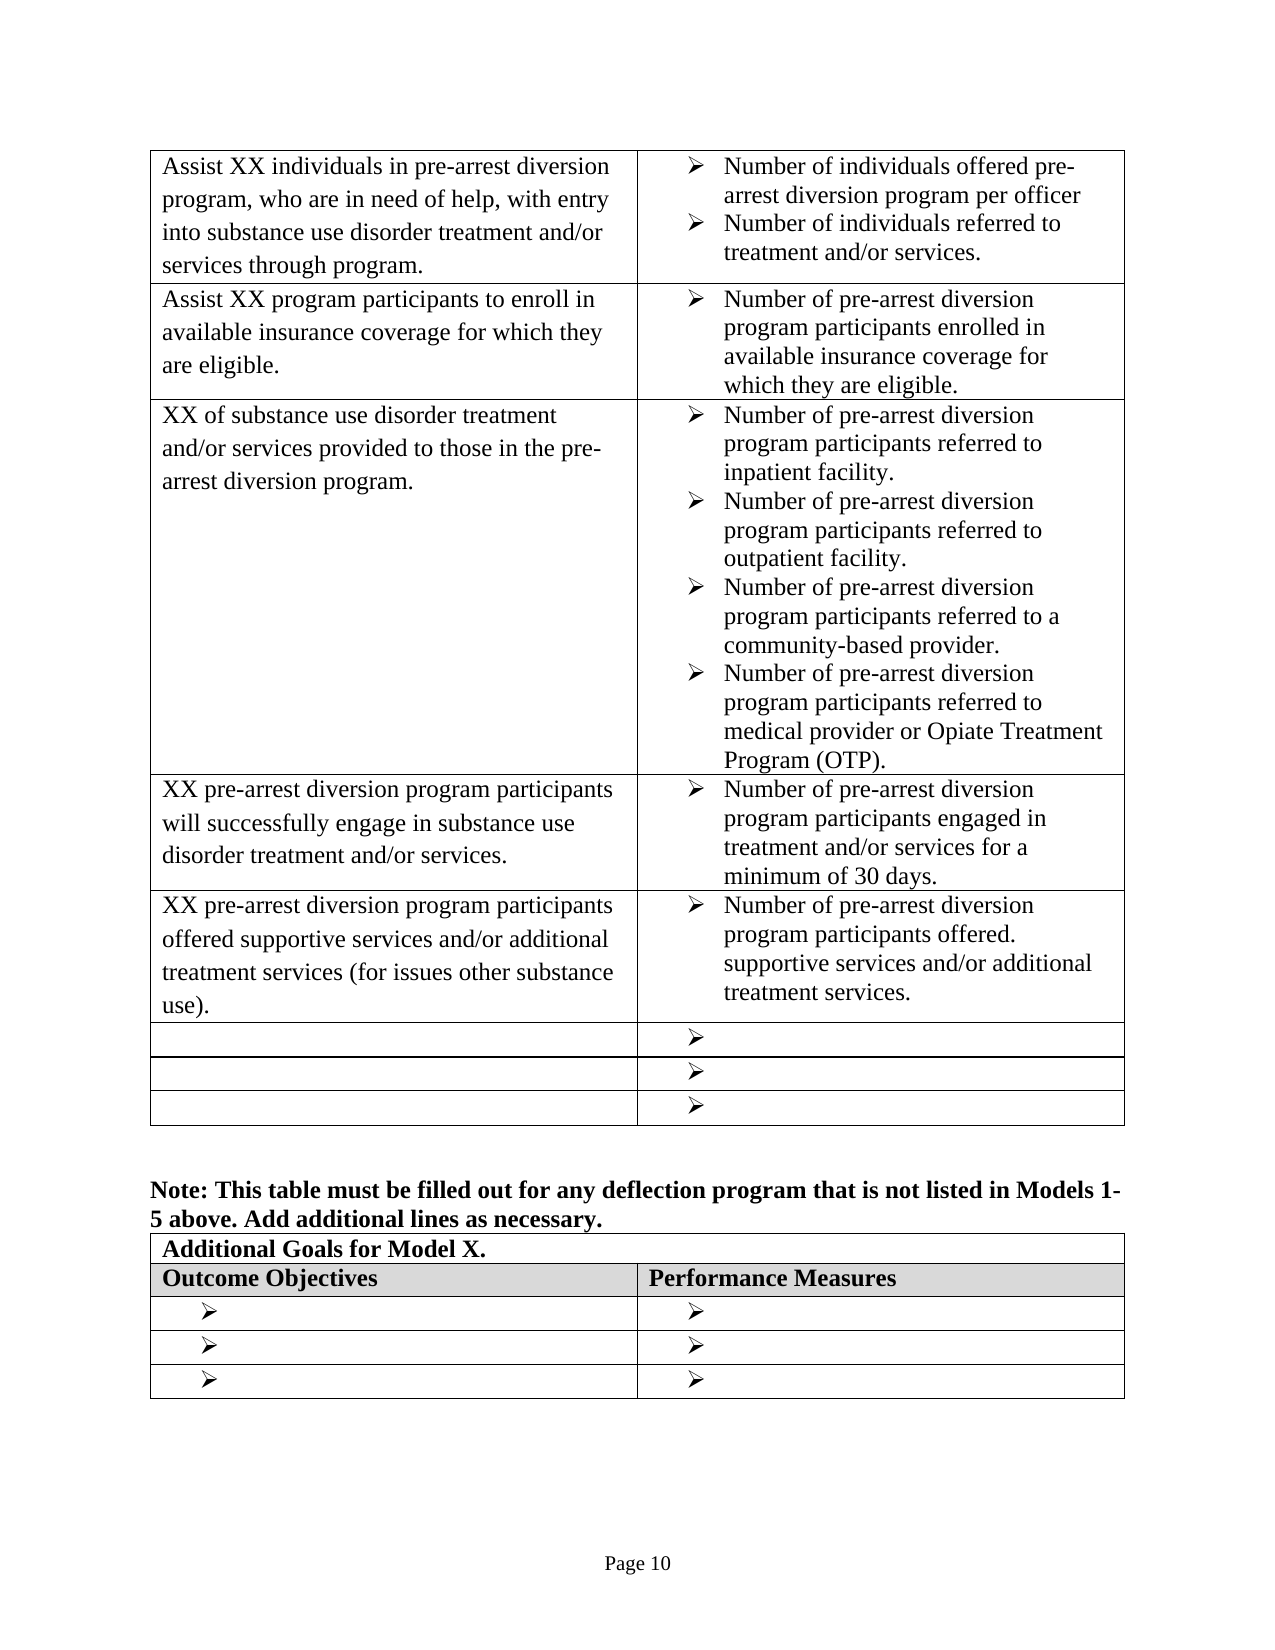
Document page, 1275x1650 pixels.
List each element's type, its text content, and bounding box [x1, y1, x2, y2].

table_cell Outcome Objectives [151, 1264, 637, 1296]
table_cell [151, 1365, 637, 1398]
table_cell [151, 1023, 637, 1056]
table_cell Performance Measures [638, 1264, 1124, 1296]
table_cell Assist XX program participants to enroll in available insurance coverage for which they are eligible. [151, 284, 637, 399]
table_cell XX pre-arrest diversion program participants offered supportive services and/or additional treatment services (for issues other substance use). [151, 891, 637, 1022]
table_cell Number of pre-arrest diversion program participants engaged in treatment and/or services for a minimum of 30 days. [638, 775, 1124, 889]
table_header Additional Goals for Model X. [151, 1234, 1124, 1262]
table_cell Number of pre-arrest diversion program participants referred to inpatient facility. Number of pre-arrest diversion program participants referred to outpatient facility. Number of pre-arrest diversion program participants referred to a community-based provider. Number of pre-arrest diversion program participants referred to medical provider or Opiate Treatment Program (OTP). [638, 400, 1124, 773]
table_cell [638, 1365, 1124, 1398]
table_cell [638, 1091, 1124, 1124]
table_cell [638, 1058, 1124, 1090]
table_cell [151, 1058, 637, 1090]
table_cell [638, 1023, 1124, 1056]
table_cell Number of pre-arrest diversion program participants offered. supportive services and/or additional treatment services. [638, 891, 1124, 1022]
table_cell XX of substance use disorder treatment and/or services provided to those in the pre-arrest diversion program. [151, 400, 637, 773]
table_cell Number of individuals offered pre-arrest diversion program per officer Number of individuals referred to treatment and/or services. [638, 151, 1124, 283]
table_cell [638, 1297, 1124, 1330]
table_cell Number of pre-arrest diversion program participants enrolled in available insurance coverage for which they are eligible. [638, 284, 1124, 399]
table_cell XX pre-arrest diversion program participants will successfully engage in substance use disorder treatment and/or services. [151, 775, 637, 889]
table_cell [638, 1331, 1124, 1364]
table_cell [151, 1331, 637, 1364]
table_cell Assist XX individuals in pre-arrest diversion program, who are in need of help, with entry into substance use disorder treatment and/or services through program. [151, 151, 637, 283]
table_cell [151, 1297, 637, 1330]
table_cell [151, 1091, 637, 1124]
text Note: This table must be filled out for any deflection program that is not listed in Models 1-5 above. Add additional lines as necessary. [150, 1175, 1125, 1233]
